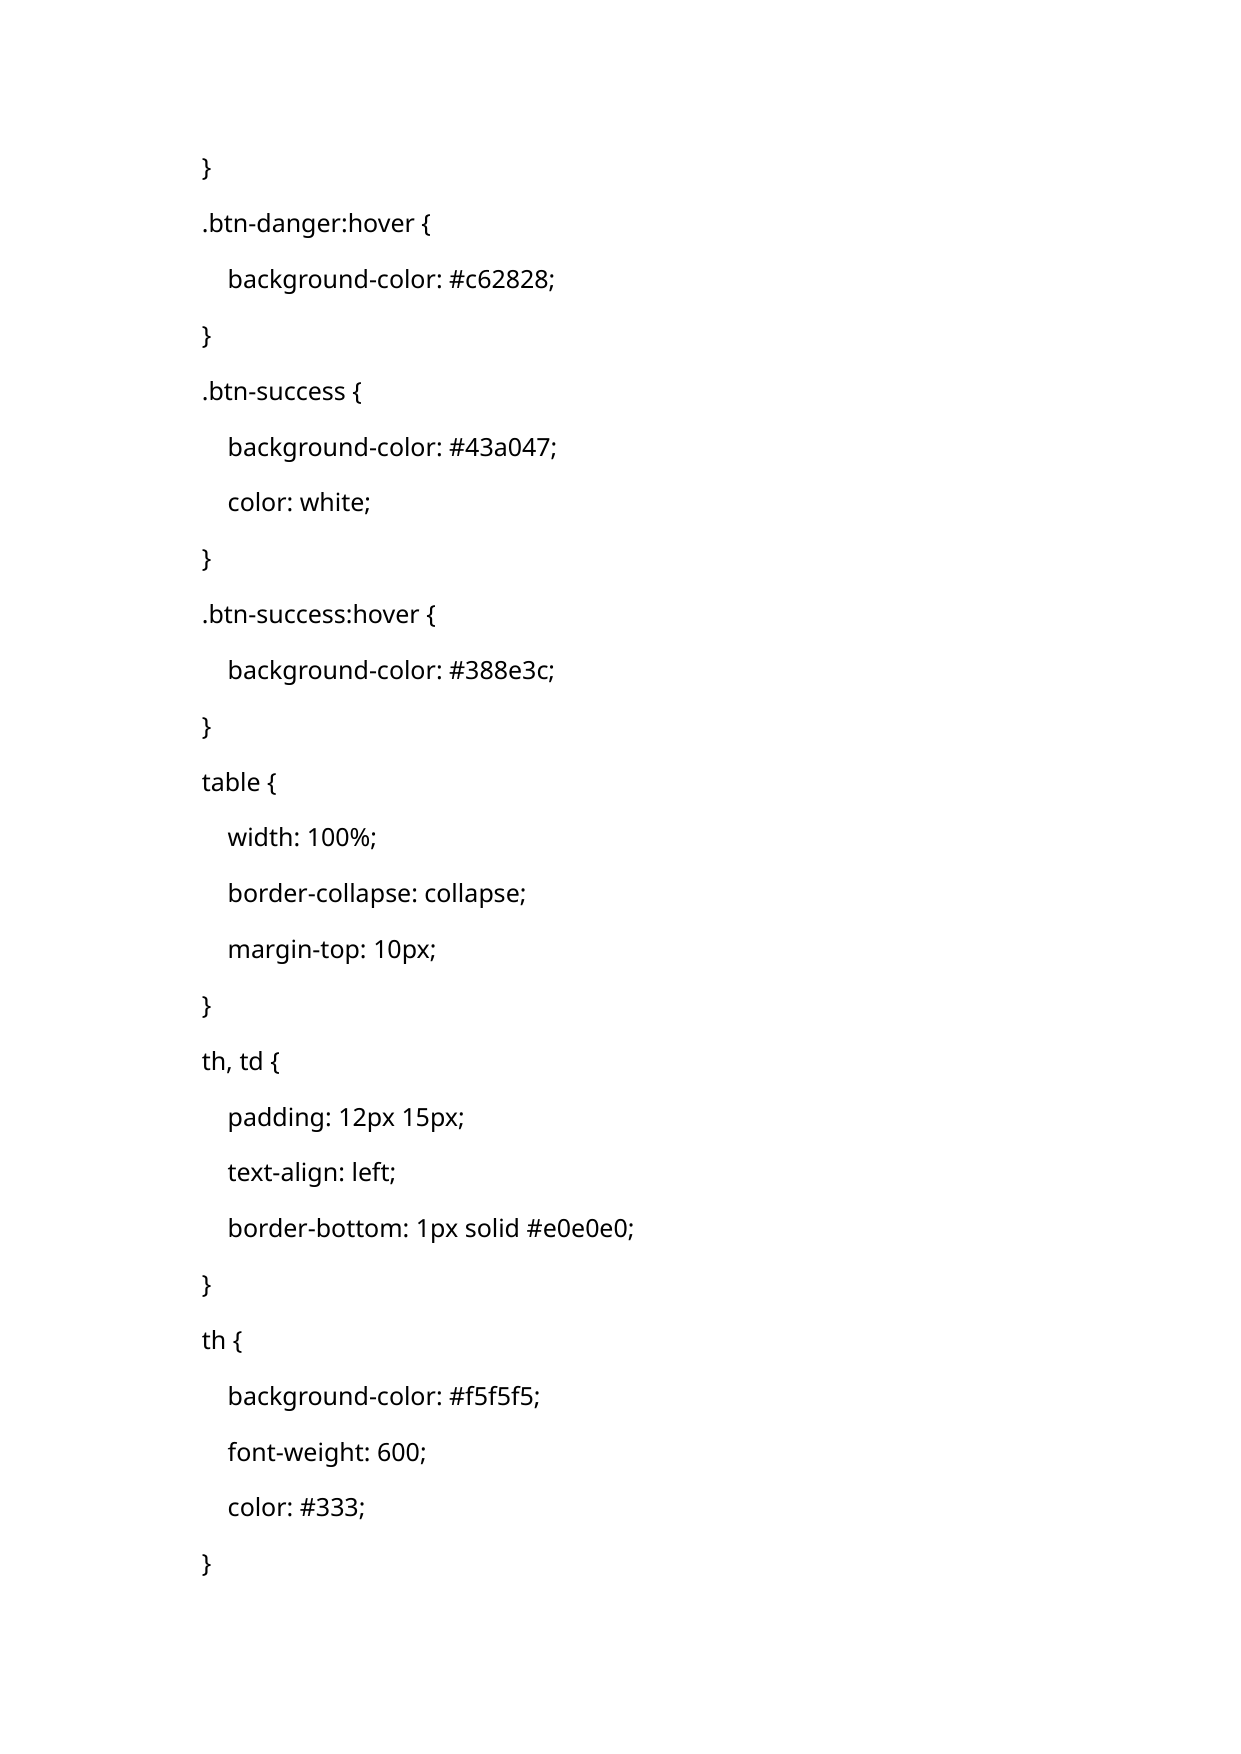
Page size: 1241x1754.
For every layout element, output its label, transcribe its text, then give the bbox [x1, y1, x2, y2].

text border-bottom: 1px solid #e0e0e0; [150, 1211, 1090, 1245]
text color: #333; [150, 1490, 1090, 1524]
text } [150, 1267, 1090, 1301]
text th, td { [150, 1043, 1090, 1077]
text th { [150, 1322, 1090, 1357]
text background-color: #f5f5f5; [150, 1378, 1090, 1412]
text } [150, 541, 1090, 575]
text border-collapse: collapse; [150, 876, 1090, 910]
text .btn-success:hover { [150, 597, 1090, 631]
text .btn-success { [150, 373, 1090, 407]
text } [150, 317, 1090, 352]
text padding: 12px 15px; [150, 1099, 1090, 1133]
text background-color: #43a047; [150, 429, 1090, 463]
text background-color: #c62828; [150, 262, 1090, 296]
text } [150, 1546, 1090, 1580]
text table { [150, 764, 1090, 798]
text color: white; [150, 485, 1090, 519]
text } [150, 708, 1090, 742]
text background-color: #388e3c; [150, 652, 1090, 687]
text margin-top: 10px; [150, 932, 1090, 966]
text .btn-danger:hover { [150, 206, 1090, 240]
text } [150, 150, 1090, 184]
text width: 100%; [150, 820, 1090, 854]
text font-weight: 600; [150, 1434, 1090, 1468]
text } [150, 987, 1090, 1022]
text text-align: left; [150, 1155, 1090, 1189]
